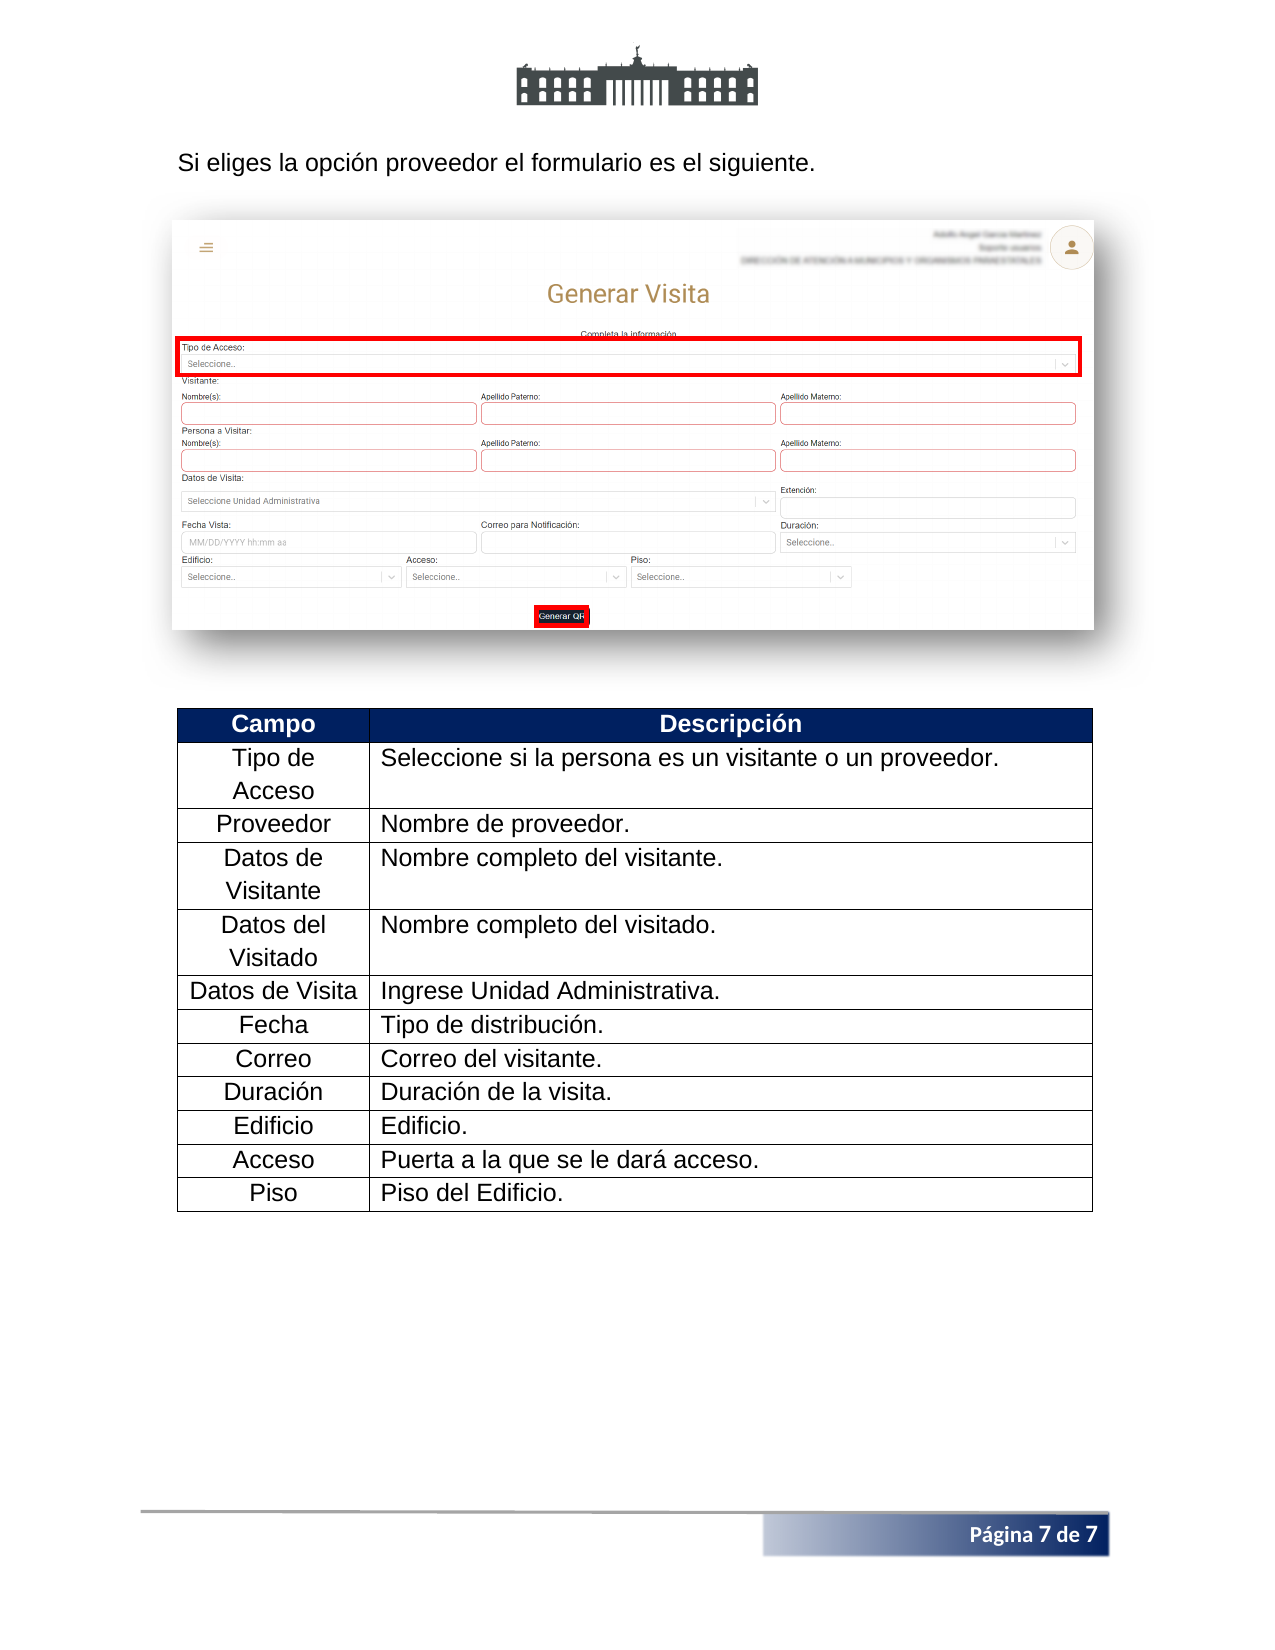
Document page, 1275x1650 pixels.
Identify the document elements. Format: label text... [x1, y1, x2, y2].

table_cell Piso del Edificio. [370, 1178, 1092, 1211]
table_cell Nombre completo del visitado. [370, 910, 1092, 975]
table_cell Tipo de Acceso [178, 743, 369, 808]
table_cell Datos del Visitado [178, 910, 369, 975]
table_cell Acceso [178, 1145, 369, 1177]
table_cell Ingrese Unidad Administrativa. [370, 976, 1092, 1009]
table_cell Datos de Visitante [178, 843, 369, 909]
table_cell Duración [178, 1077, 369, 1110]
table_cell Edificio. [370, 1111, 1092, 1143]
table_cell Seleccione si la persona es un visitante o un proveedor. [370, 743, 1092, 808]
table_header Descripción [370, 709, 1092, 742]
table_cell Tipo de distribución. [370, 1010, 1092, 1043]
table_cell Edificio [178, 1111, 369, 1143]
picture [515, 42, 760, 120]
table_cell Nombre completo del visitante. [370, 843, 1092, 909]
table_cell Duración de la visita. [370, 1077, 1092, 1110]
table_cell Piso [178, 1178, 369, 1211]
text Si eliges la opción proveedor el formulario es el siguiente. [177, 148, 1098, 176]
table_cell Correo [178, 1044, 369, 1076]
table_cell Puerta a la que se le dará acceso. [370, 1145, 1092, 1177]
picture [172, 220, 1094, 630]
table_cell Correo del visitante. [370, 1044, 1092, 1076]
table_header Campo [178, 709, 369, 742]
table_cell Fecha [178, 1010, 369, 1043]
table_cell Nombre de proveedor. [370, 809, 1092, 842]
table_cell Datos de Visita [178, 976, 369, 1009]
table_cell Proveedor [178, 809, 369, 842]
